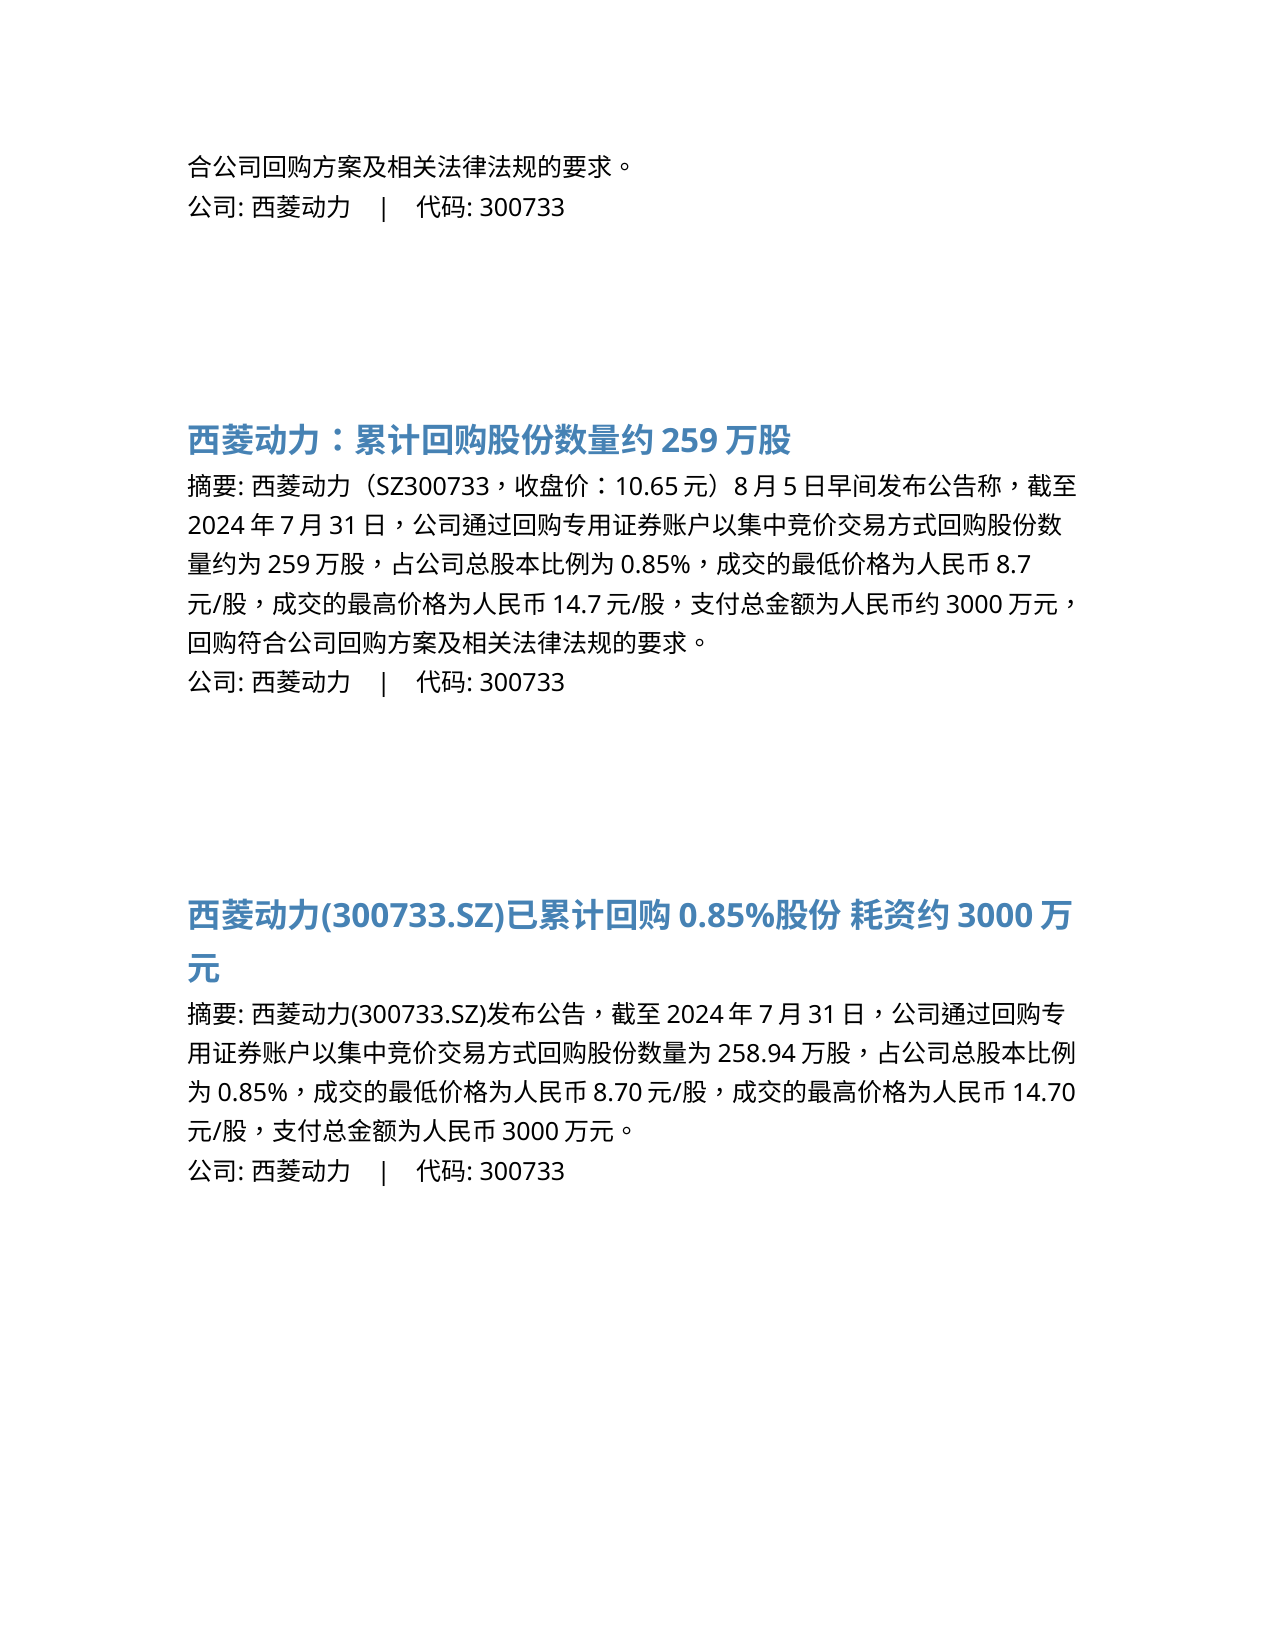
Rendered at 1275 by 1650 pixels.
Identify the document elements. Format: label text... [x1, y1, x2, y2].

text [187, 150, 1087, 262]
text 摘要: 西菱动力（SZ300733，收盘价：10.65元）8月5日早间发布公告称，截至2024年7月31日，公司通过回购专用证券账户以集中竞价交易方式回购股份数量约为259万股，占公司总股本比例为0.85%，成交的最低价格为人民币8.7元/股，成交的最高价格为人民币14.7元/股，支付总金额为人民币约3000万元，回购符合公司回购方案及相关法律法规的要求。 公司: 西菱动力 | 代码: 300733 [187, 469, 1087, 738]
subtitle 西菱动力(300733.SZ)已累计回购0.85%股份 耗资约3000万元 [187, 892, 1087, 990]
subtitle 西菱动力：累计回购股份数量约259万股 [187, 417, 1087, 462]
text 摘要: 西菱动力(300733.SZ)发布公告，截至2024年7月31日，公司通过回购专用证券账户以集中竞价交易方式回购股份数量为258.94万股，占公司总股本比例为0.85%，成交的最低价格为人民币8.70元/股，成交的最高价格为人民币14.70元/股，支付总金额为人民币3000万元。 公司: 西菱动力 | 代码: 300733 [187, 997, 1087, 1226]
